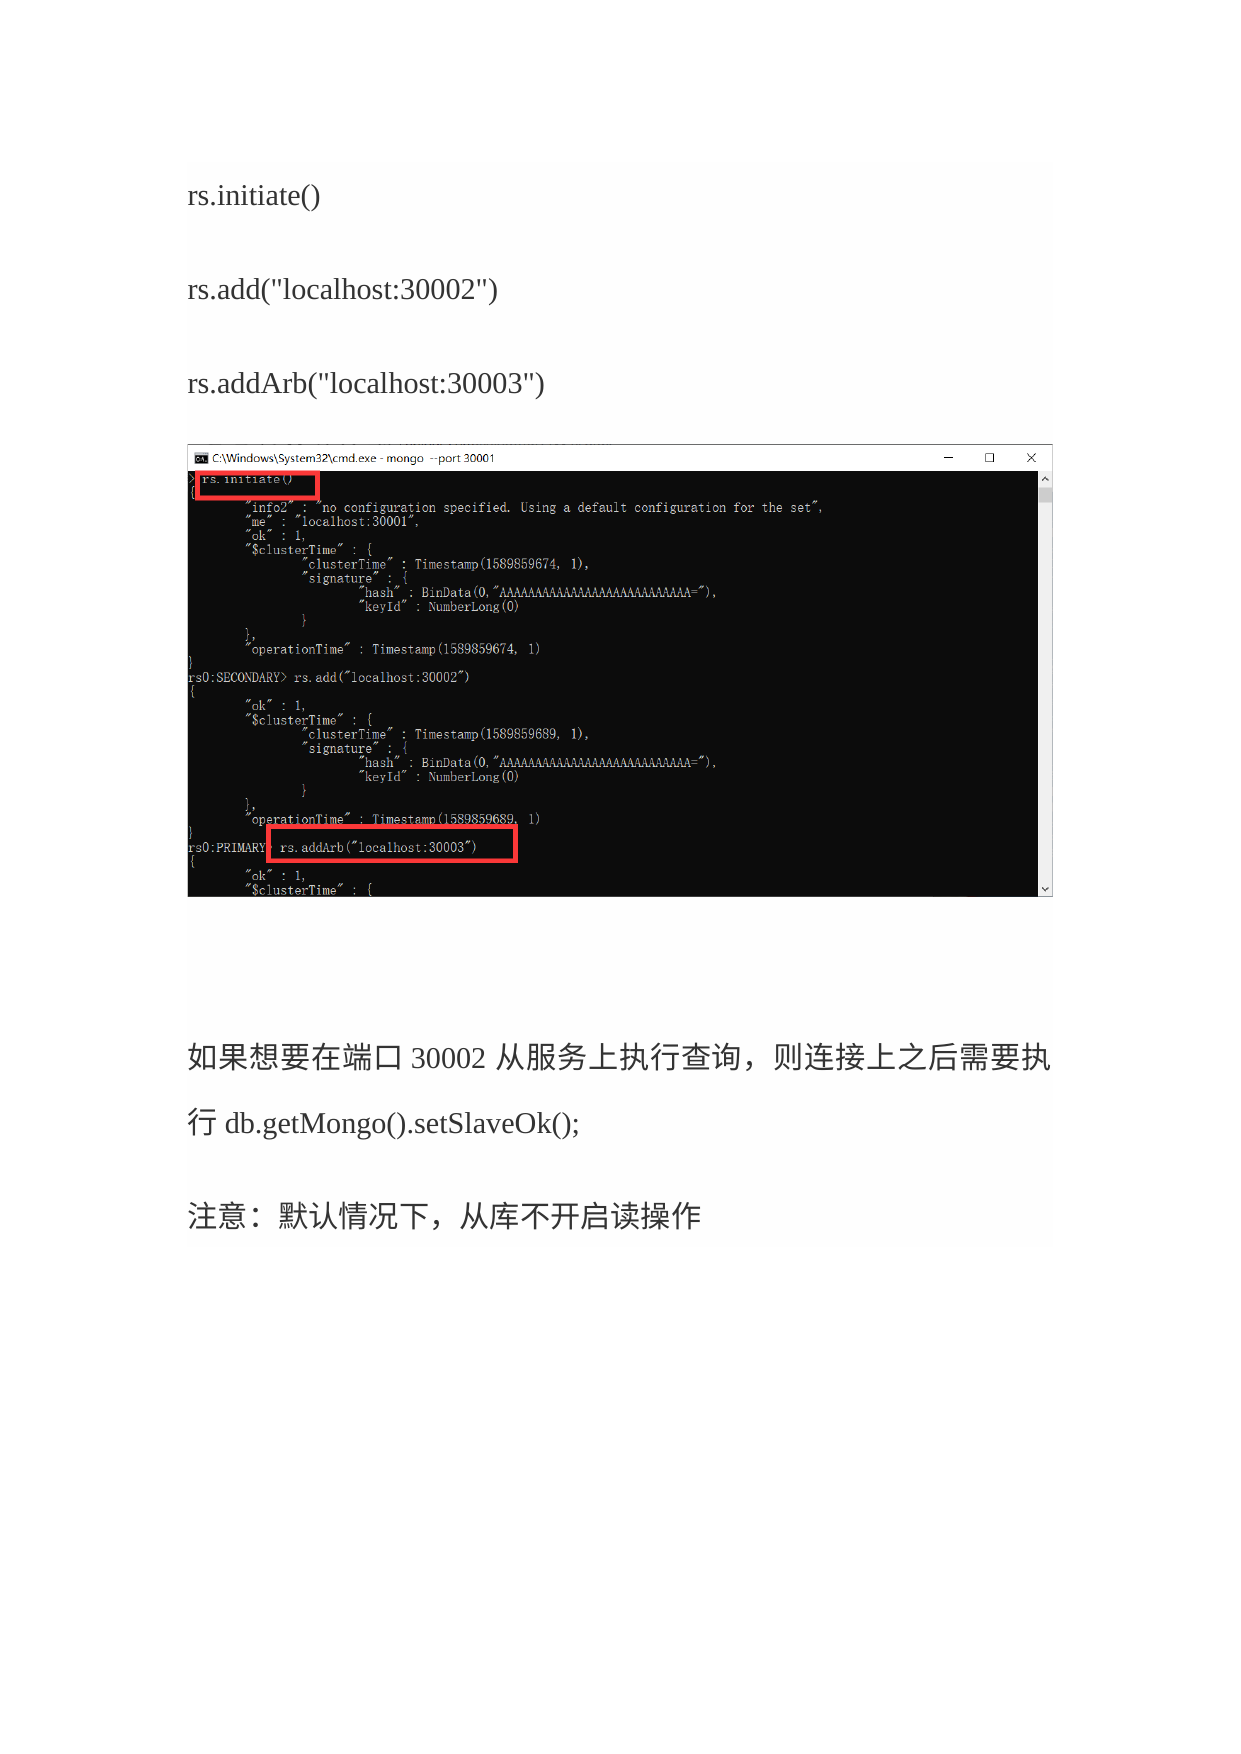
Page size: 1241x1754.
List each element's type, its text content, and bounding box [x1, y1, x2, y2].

picture [187, 444, 1053, 897]
text 注意：默认情况下，从库不开启读操作 [187, 1182, 1053, 1247]
text 如果想要在端口30002 从服务上执行查询，则连接上之后需要执行 db.getMongo().setSlaveOk(); [187, 1023, 1053, 1153]
text rs.initiate() [187, 162, 1053, 227]
text rs.addArb("localhost:30003") [187, 350, 1053, 415]
text rs.add("localhost:30002") [187, 256, 1053, 321]
